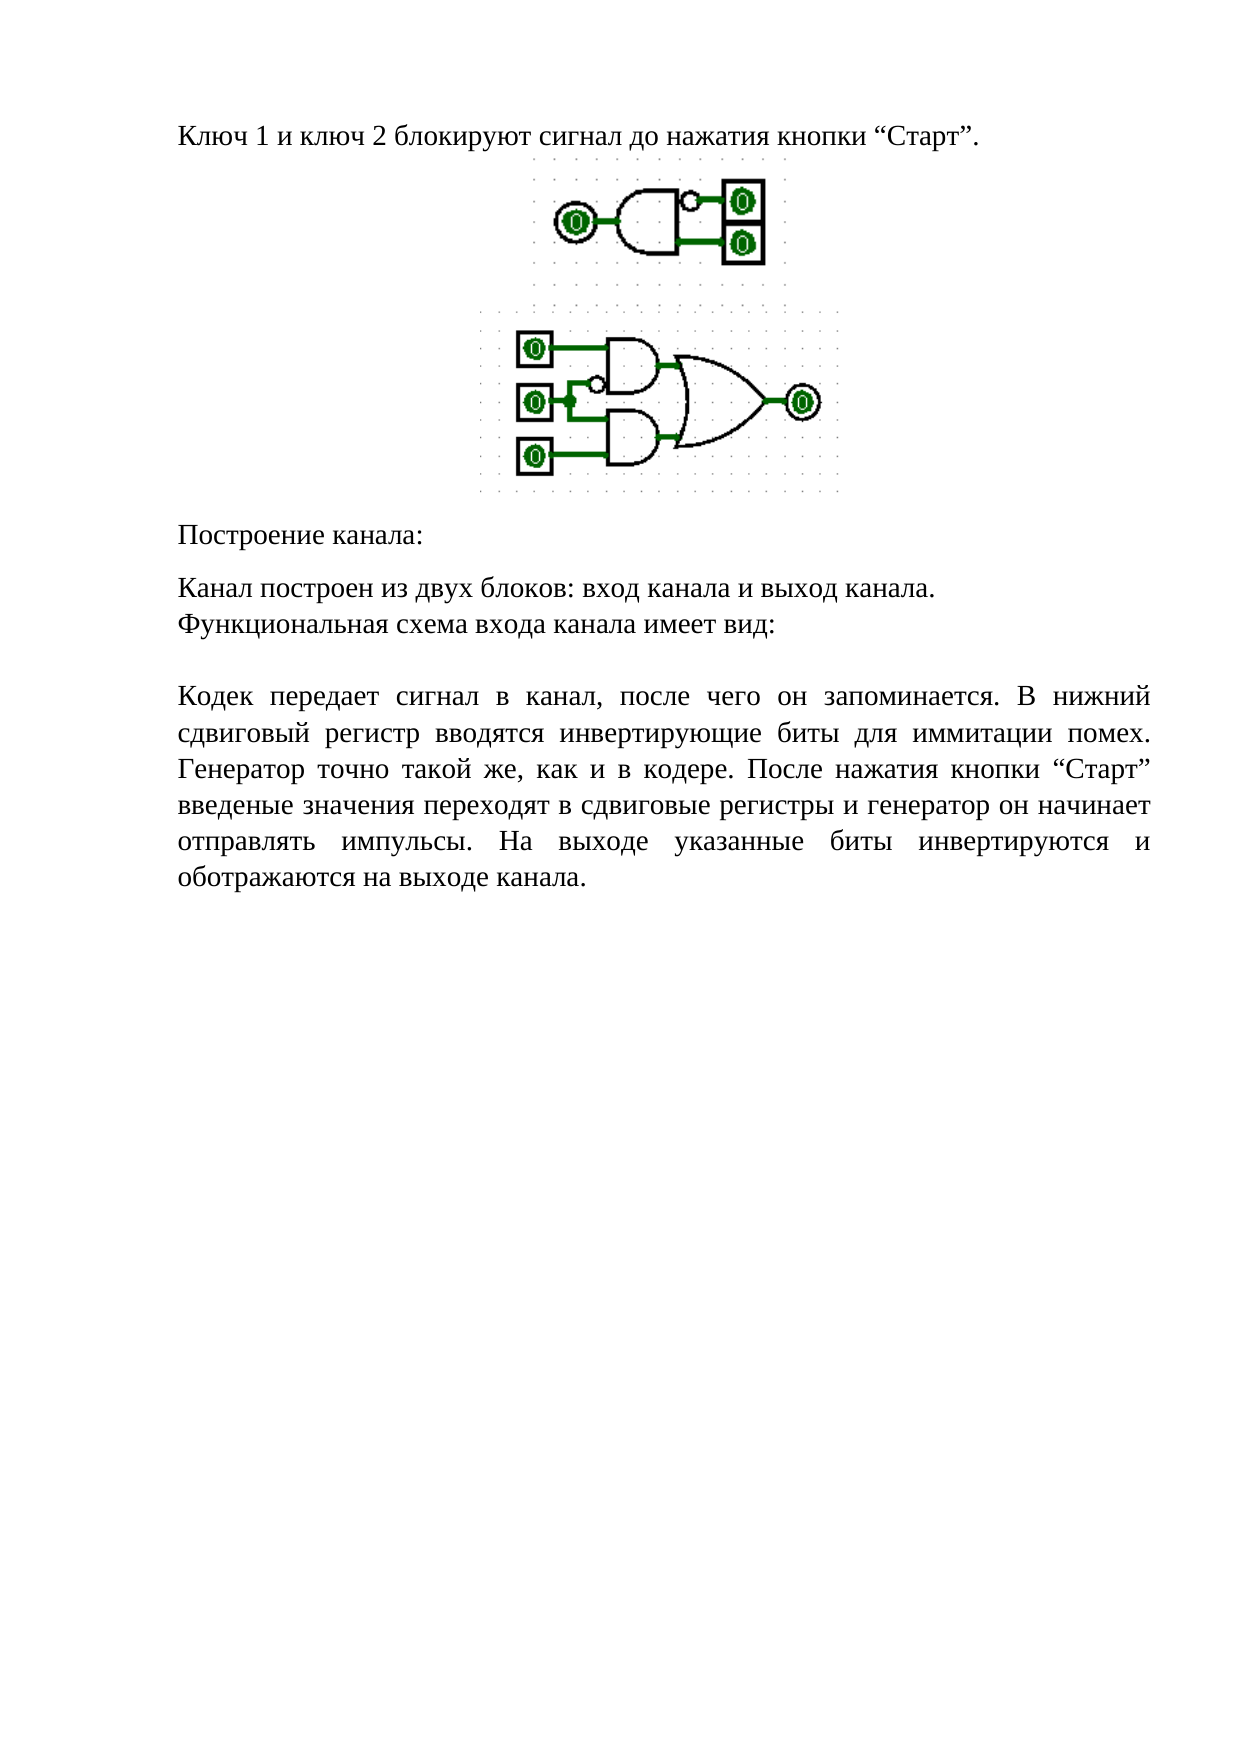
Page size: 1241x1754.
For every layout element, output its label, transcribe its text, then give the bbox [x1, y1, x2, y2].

text Построение канала: [177, 517, 1152, 551]
text Ключ 1 и ключ 2 блокируют сигнал до нажатия кнопки “Старт”. [177, 118, 1152, 152]
text Канал построен из двух блоков: вход канала и выход канала. [177, 570, 1152, 604]
text Функциональная схема входа канала имеет вид: [177, 606, 1152, 640]
picture [532, 154, 797, 308]
text Кодек передает сигнал в канал, после чего он запоминается. В нижний сдвиговый регистр вводятся инвертирующие биты для иммитации помех. Генератор точно такой же, как и в кодере. После нажатия кнопки “Старт” введеные значения переходят в сдвиговые регистры и генератор он начинает отправлять импульсы. На выходе указанные биты инвертируются и оботражаются на выходе канала. [177, 678, 1152, 893]
picture [480, 309, 849, 499]
